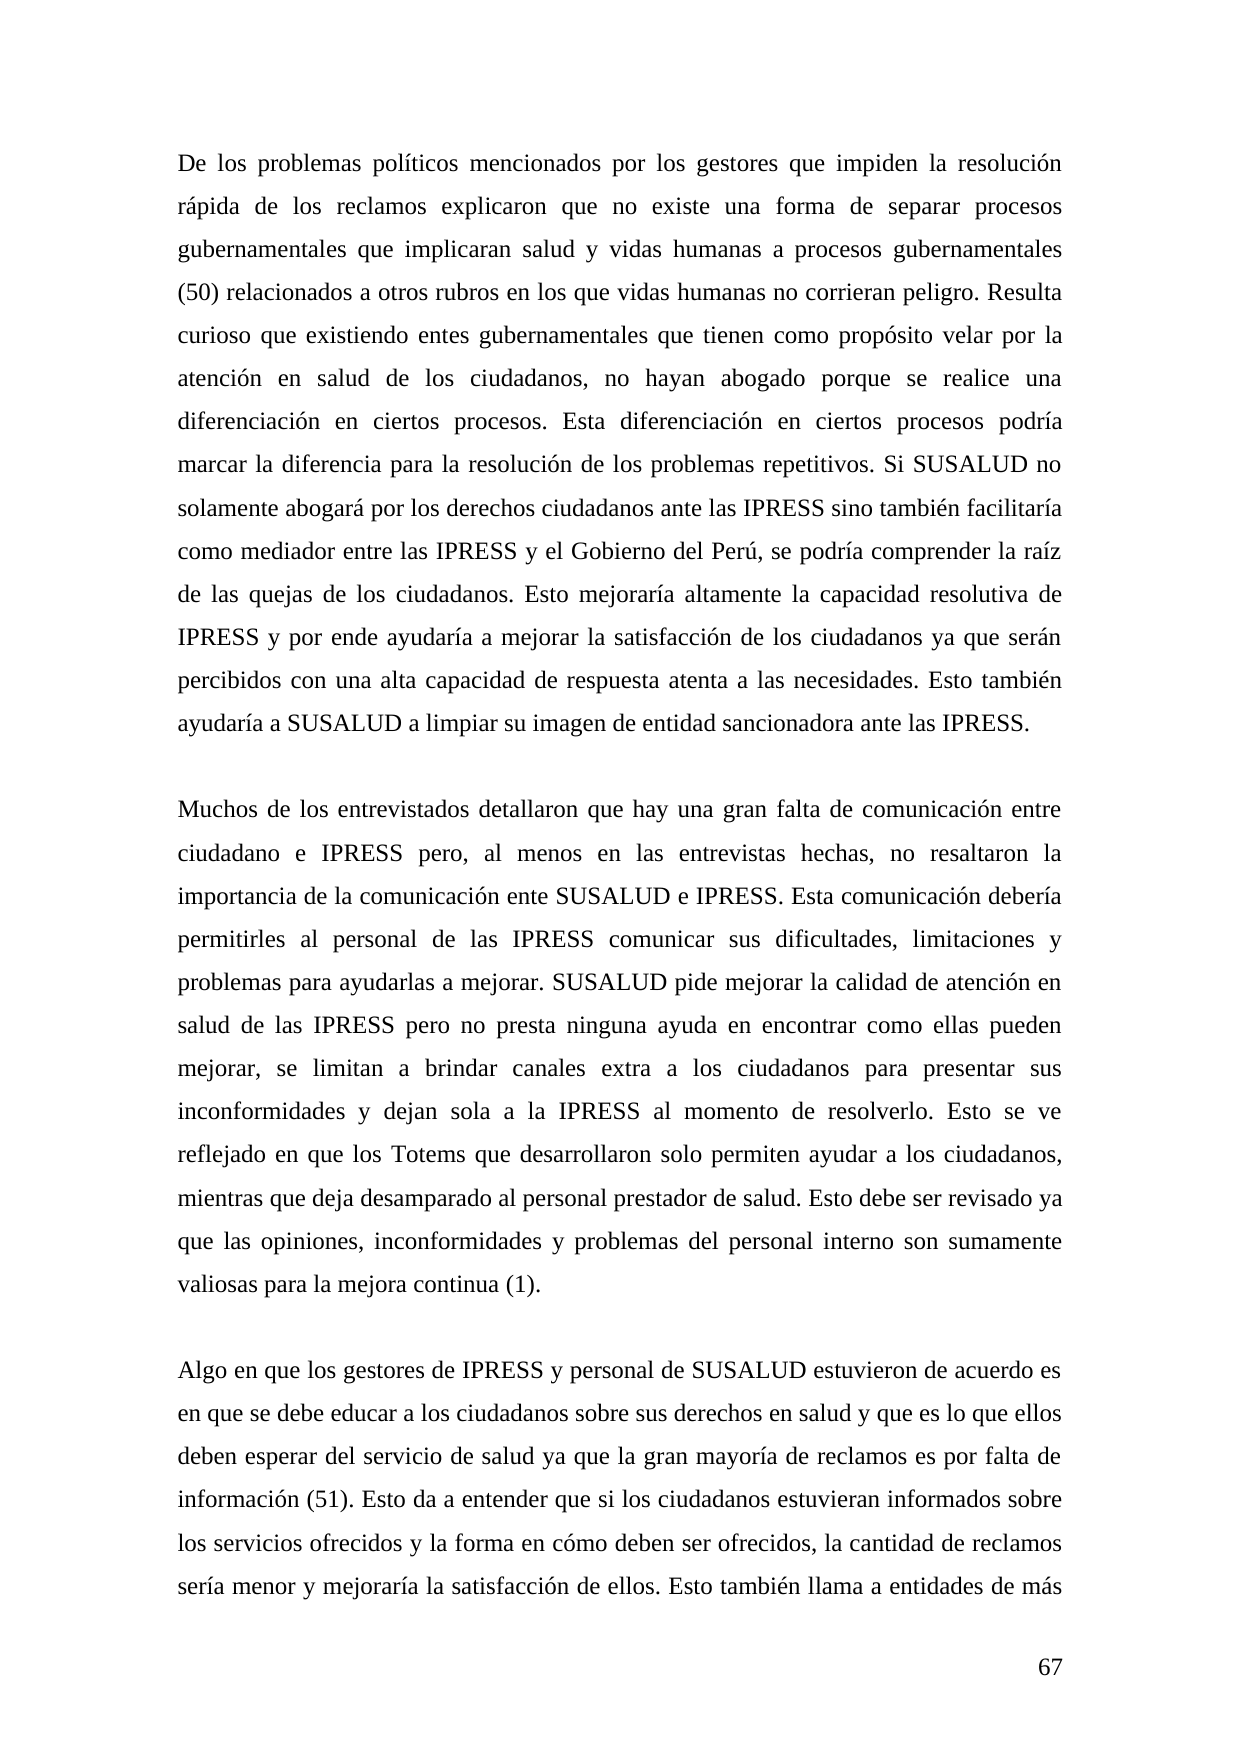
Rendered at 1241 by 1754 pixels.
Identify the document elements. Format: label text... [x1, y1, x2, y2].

text De los problemas políticos mencionados por los gestores que impiden la resolución rápida de los reclamos explicaron que no existe una forma de separar procesos gubernamentales que implicaran salud y vidas humanas a procesos gubernamentales (50) relacionados a otros rubros en los que vidas humanas no corrieran peligro. Resulta curioso que existiendo entes gubernamentales que tienen como propósito velar por la atención en salud de los ciudadanos, no hayan abogado porque se realice una diferenciación en ciertos procesos. Esta diferenciación en ciertos procesos podría marcar la diferencia para la resolución de los problemas repetitivos. Si SUSALUD no solamente abogará por los derechos ciudadanos ante las IPRESS sino también facilitaría como mediador entre las IPRESS y el Gobierno del Perú, se podría comprender la raíz de las quejas de los ciudadanos. Esto mejoraría altamente la capacidad resolutiva de IPRESS y por ende ayudaría a mejorar la satisfacción de los ciudadanos ya que serán percibidos con una alta capacidad de respuesta atenta a las necesidades. Esto también ayudaría a SUSALUD a limpiar su imagen de entidad sancionadora ante las IPRESS. [177, 148, 1063, 737]
text Muchos de los entrevistados detallaron que hay una gran falta de comunicación entre ciudadano e IPRESS pero, al menos en las entrevistas hechas, no resaltaron la importancia de la comunicación ente SUSALUD e IPRESS. Esta comunicación debería permitirles al personal de las IPRESS comunicar sus dificultades, limitaciones y problemas para ayudarlas a mejorar. SUSALUD pide mejorar la calidad de atención en salud de las IPRESS pero no presta ninguna ayuda en encontrar como ellas pueden mejorar, se limitan a brindar canales extra a los ciudadanos para presentar sus inconformidades y dejan sola a la IPRESS al momento de resolverlo. Esto se ve reflejado en que los Totems que desarrollaron solo permiten ayudar a los ciudadanos, mientras que deja desamparado al personal prestador de salud. Esto debe ser revisado ya que las opiniones, inconformidades y problemas del personal interno son sumamente valiosas para la mejora continua (1). [177, 794, 1063, 1298]
